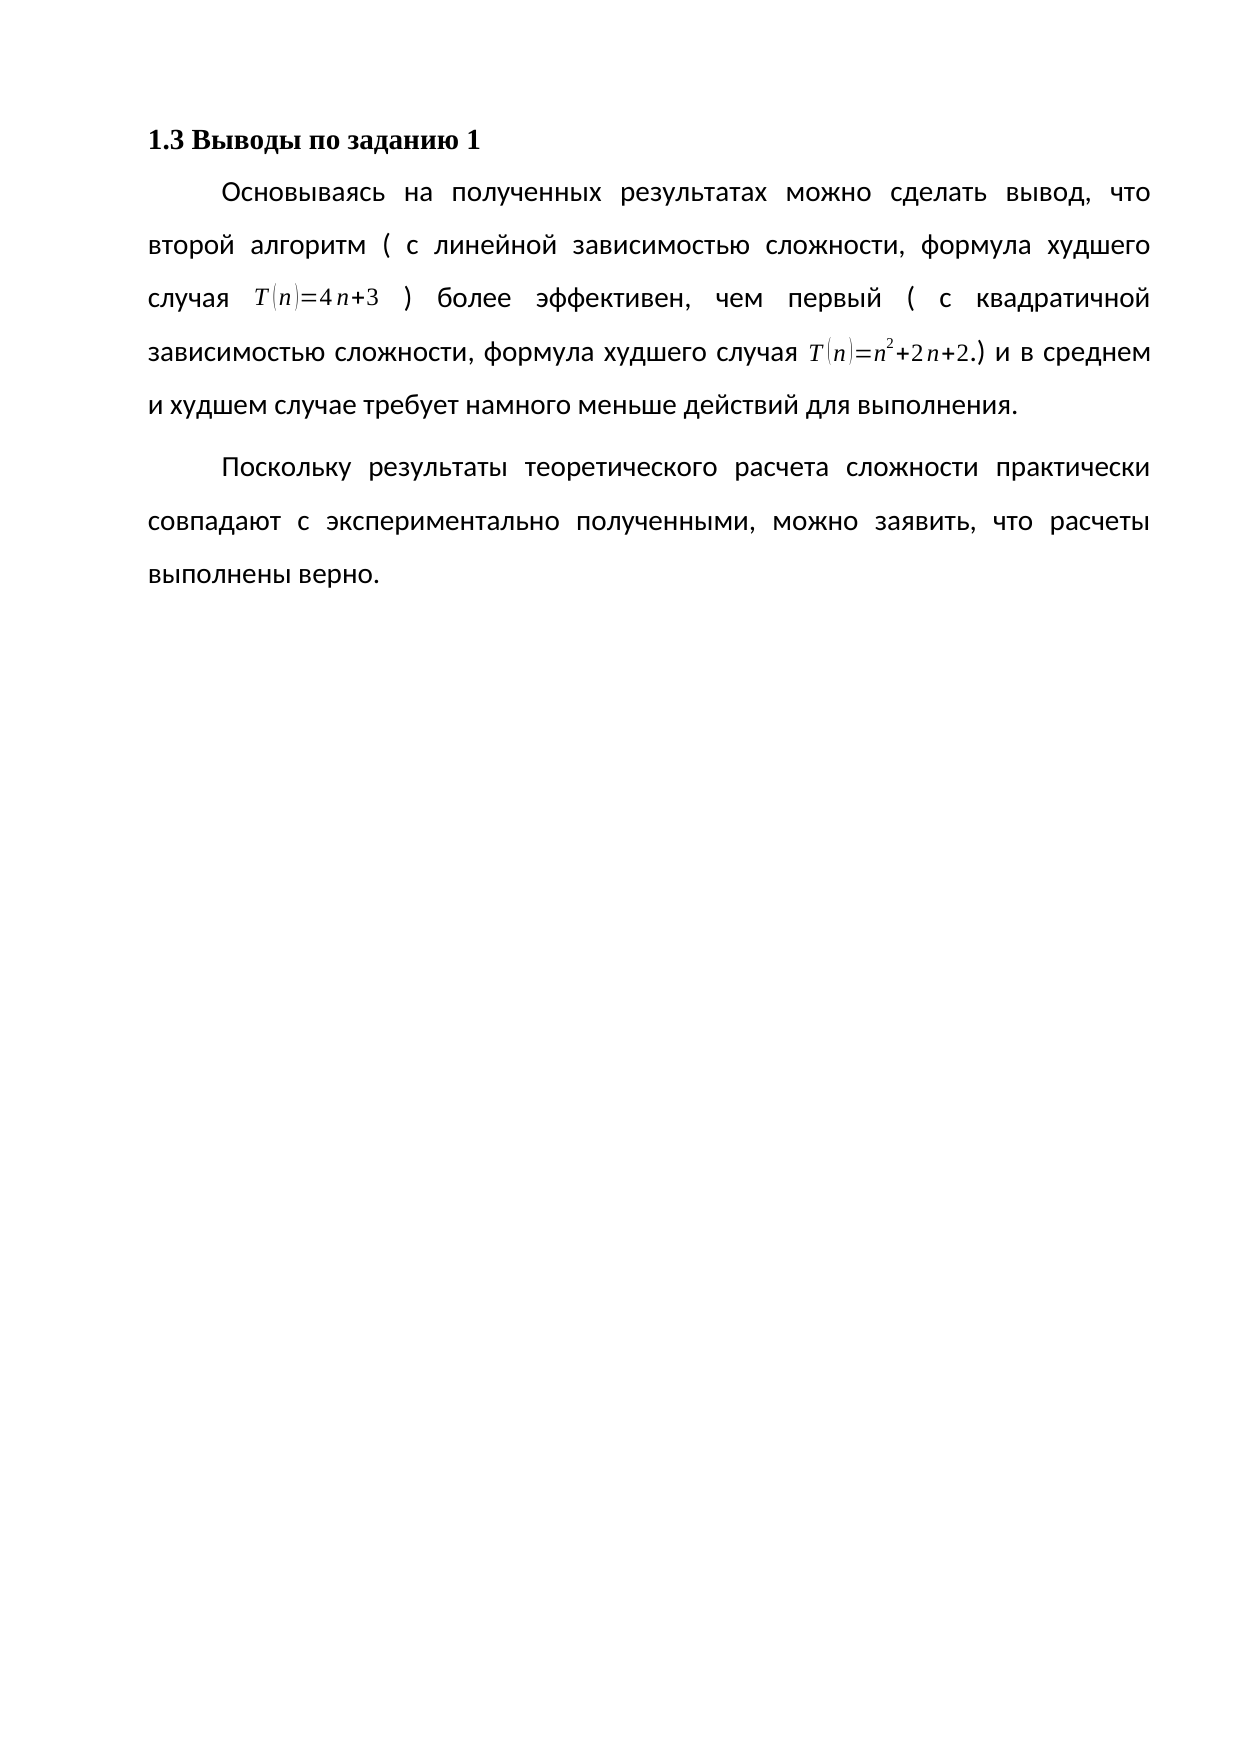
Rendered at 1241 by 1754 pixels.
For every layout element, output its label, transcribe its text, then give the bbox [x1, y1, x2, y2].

subtitle 1.3 Выводы по заданию 1 [148, 122, 1152, 156]
text Основываясь на полученных результатах можно сделать вывод, что второй алгоритм ( с линейной зависимостью сложности, формула худшего случая ) более эффективен, чем первый ( с квадратичной зависимостью сложности, формула худшего случая .) и в среднем и худшем случае требует намного меньше действий для выполнения. [148, 173, 1152, 422]
text Поскольку результаты теоретического расчета сложности практически совпадают с экспериментально полученными, можно заявить, что расчеты выполнены верно. [148, 448, 1152, 591]
